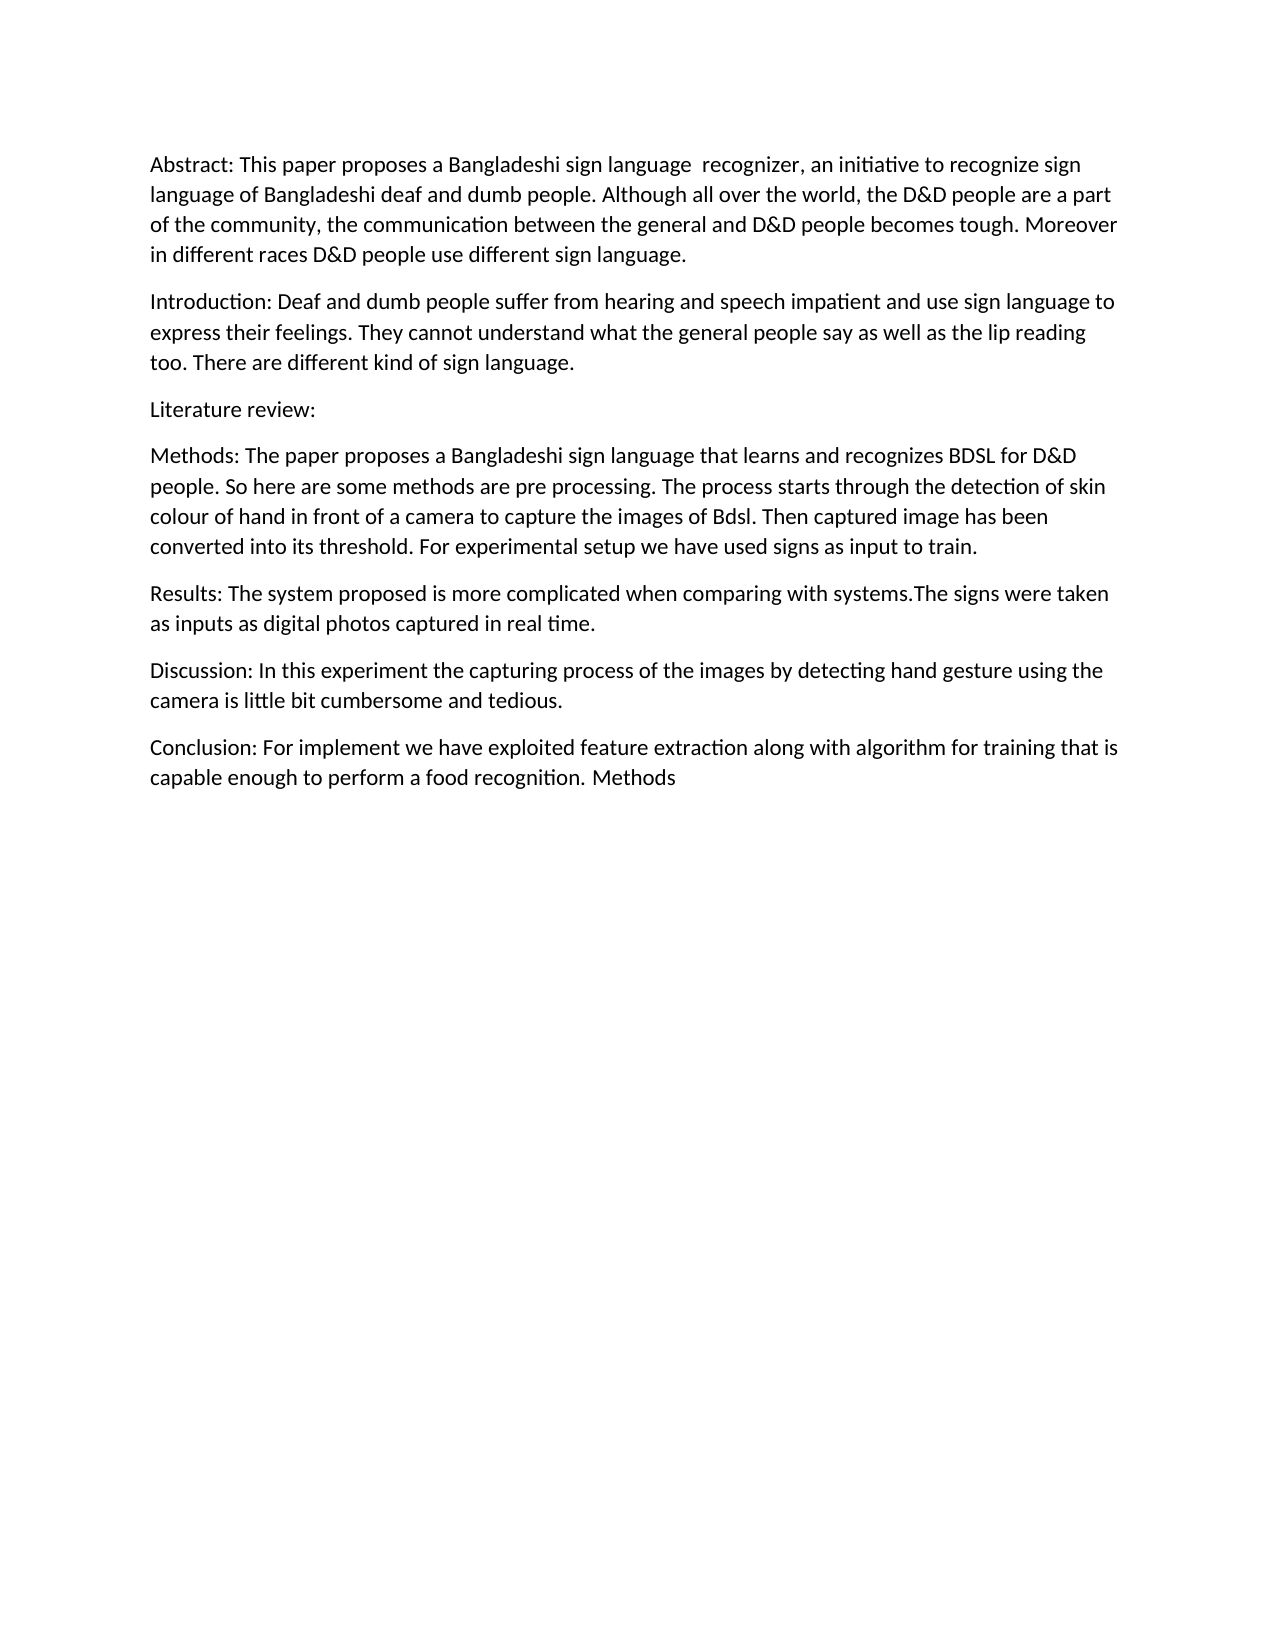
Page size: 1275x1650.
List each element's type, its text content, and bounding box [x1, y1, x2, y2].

text Conclusion: For implement we have exploited feature extraction along with algorithm for training that is capable enough to perform a food recognition. Methods [150, 733, 1125, 792]
text Methods: The paper proposes a Bangladeshi sign language that learns and recognizes BDSL for D&D people. So here are some methods are pre processing. The process starts through the detection of skin colour of hand in front of a camera to capture the images of Bdsl. Then captured image has been converted into its threshold. For experimental setup we have used signs as input to train. [150, 442, 1125, 560]
text Abstract: This paper proposes a Bangladeshi sign language recognizer, an initiative to recognize sign language of Bangladeshi deaf and dumb people. Although all over the world, the D&D people are a part of the community, the communication between the general and D&D people becomes tough. Moreover in different races D&D people use different sign language. [150, 150, 1125, 269]
text Results: The system proposed is more complicated when comparing with systems.The signs were taken as inputs as digital photos captured in real time. [150, 579, 1125, 637]
text Literature review: [150, 395, 1125, 423]
text Discussion: In this experiment the capturing process of the images by detecting hand gesture using the camera is little bit cumbersome and tedious. [150, 656, 1125, 714]
text Introduction: Deaf and dumb people suffer from hearing and speech impatient and use sign language to express their feelings. They cannot understand what the general people say as well as the lip reading too. There are different kind of sign language. [150, 287, 1125, 376]
